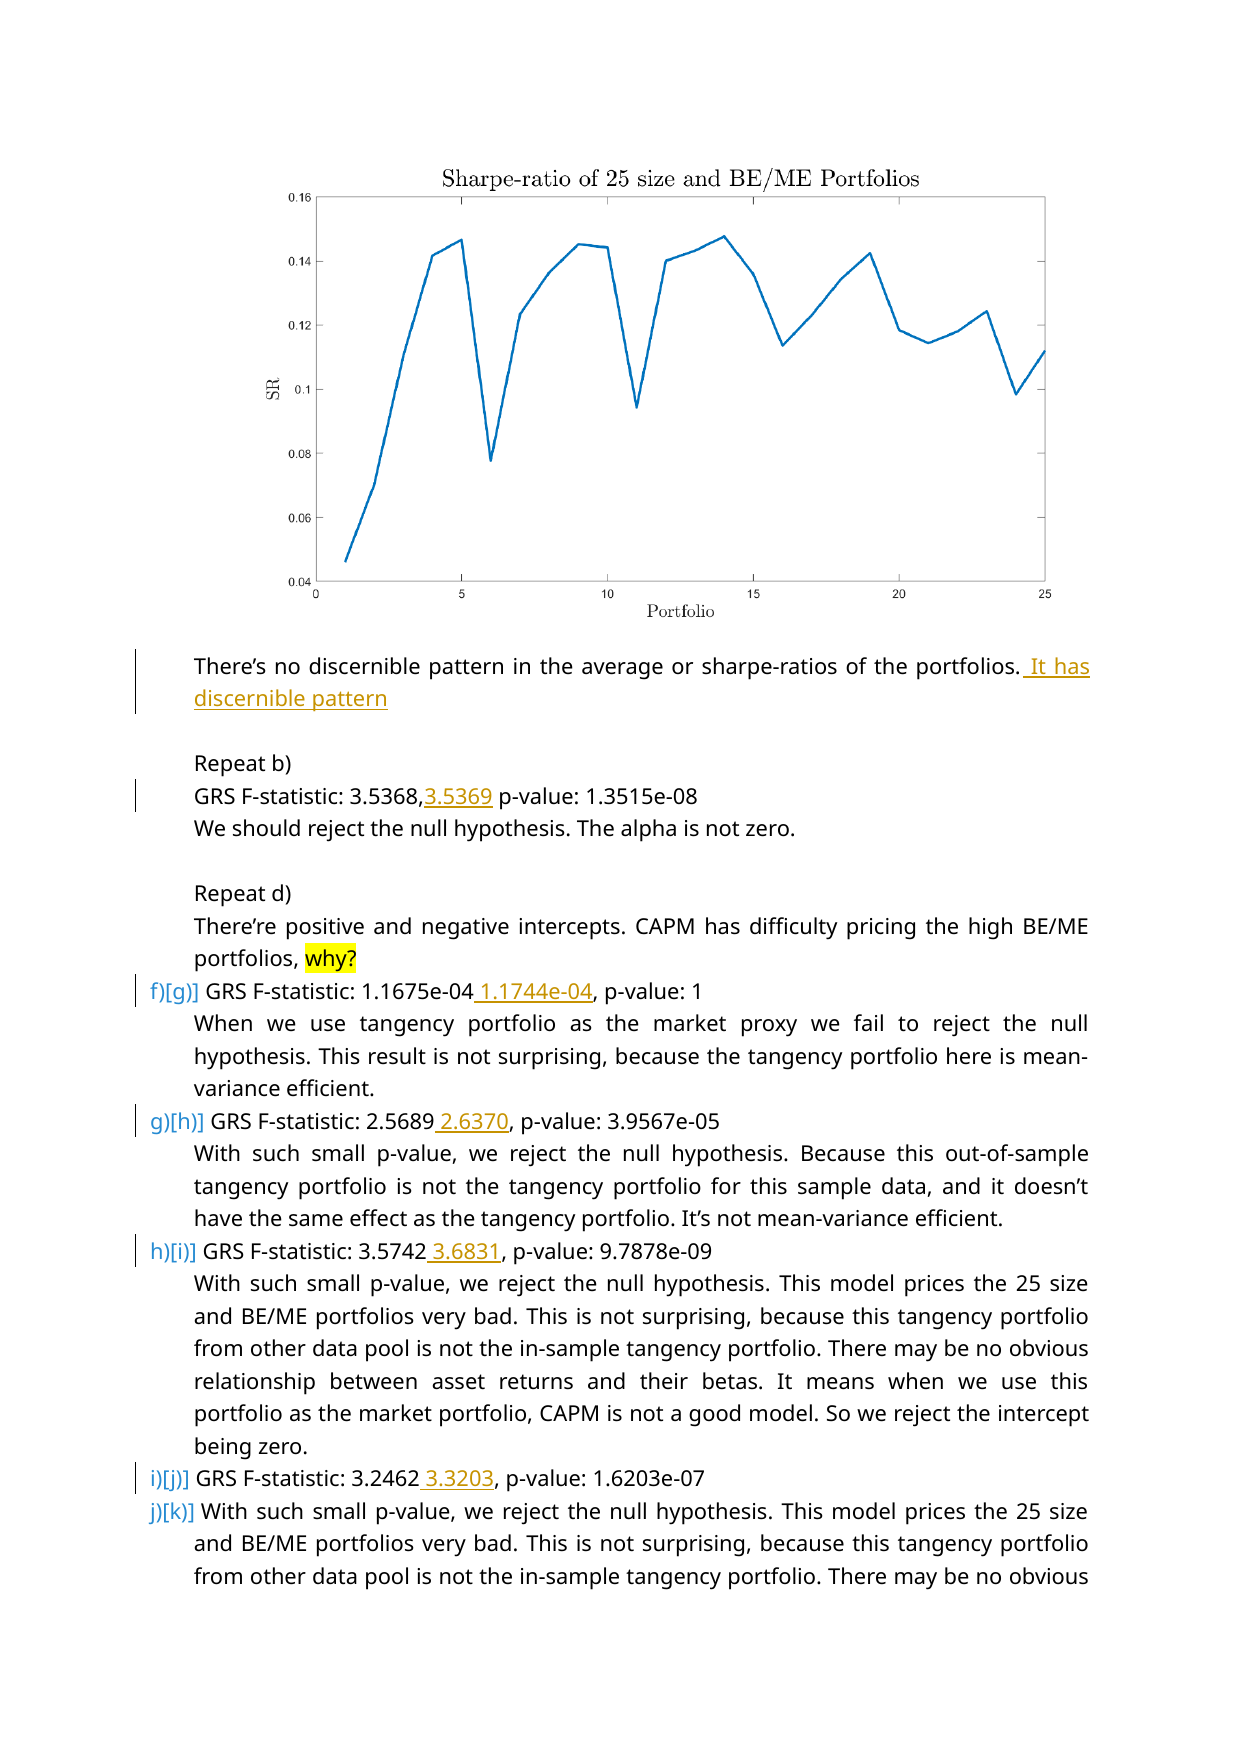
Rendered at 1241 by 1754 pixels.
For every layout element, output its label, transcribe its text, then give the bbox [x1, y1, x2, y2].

list With such small p-value, we reject the null hypothesis. Because this out-of-sample tangency portfolio is not the tangency portfolio for this sample data, and it doesn’t have the same effect as the tangency portfolio. It’s not mean-variance efficient. [194, 1137, 1090, 1234]
list There’s no discernible pattern in the average or sharpe-ratios of the portfolios. [194, 649, 1090, 714]
list We should reject the null hypothesis. The alpha is not zero. [194, 812, 1090, 844]
list When we use tangency portfolio as the market proxy we fail to reject the null hypothesis. This result is not surprising, because the tangency portfolio here is mean-variance efficient. [194, 1007, 1090, 1104]
picture [193, 162, 1134, 633]
list There’re positive and negative intercepts. CAPM has difficulty pricing the high BE/ME portfolios, why? [194, 909, 1090, 974]
list GRS F-statistic: 1.1675e-04, p-value: 1 [150, 974, 1090, 1007]
list GRS F-statistic: 3.2462, p-value: 1.6203e-07 [150, 1462, 1090, 1494]
list GRS F-statistic: 2.5689, p-value: 3.9567e-05 [150, 1104, 1090, 1137]
list Repeat b) [194, 747, 1090, 779]
list GRS F-statistic: 3.5742, p-value: 9.7878e-09 [150, 1234, 1090, 1267]
list Repeat d) [194, 877, 1090, 909]
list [150, 1494, 1090, 1592]
text GRS F-statistic: 3.5368, p-value: 1.3515e-08 [150, 779, 1090, 812]
